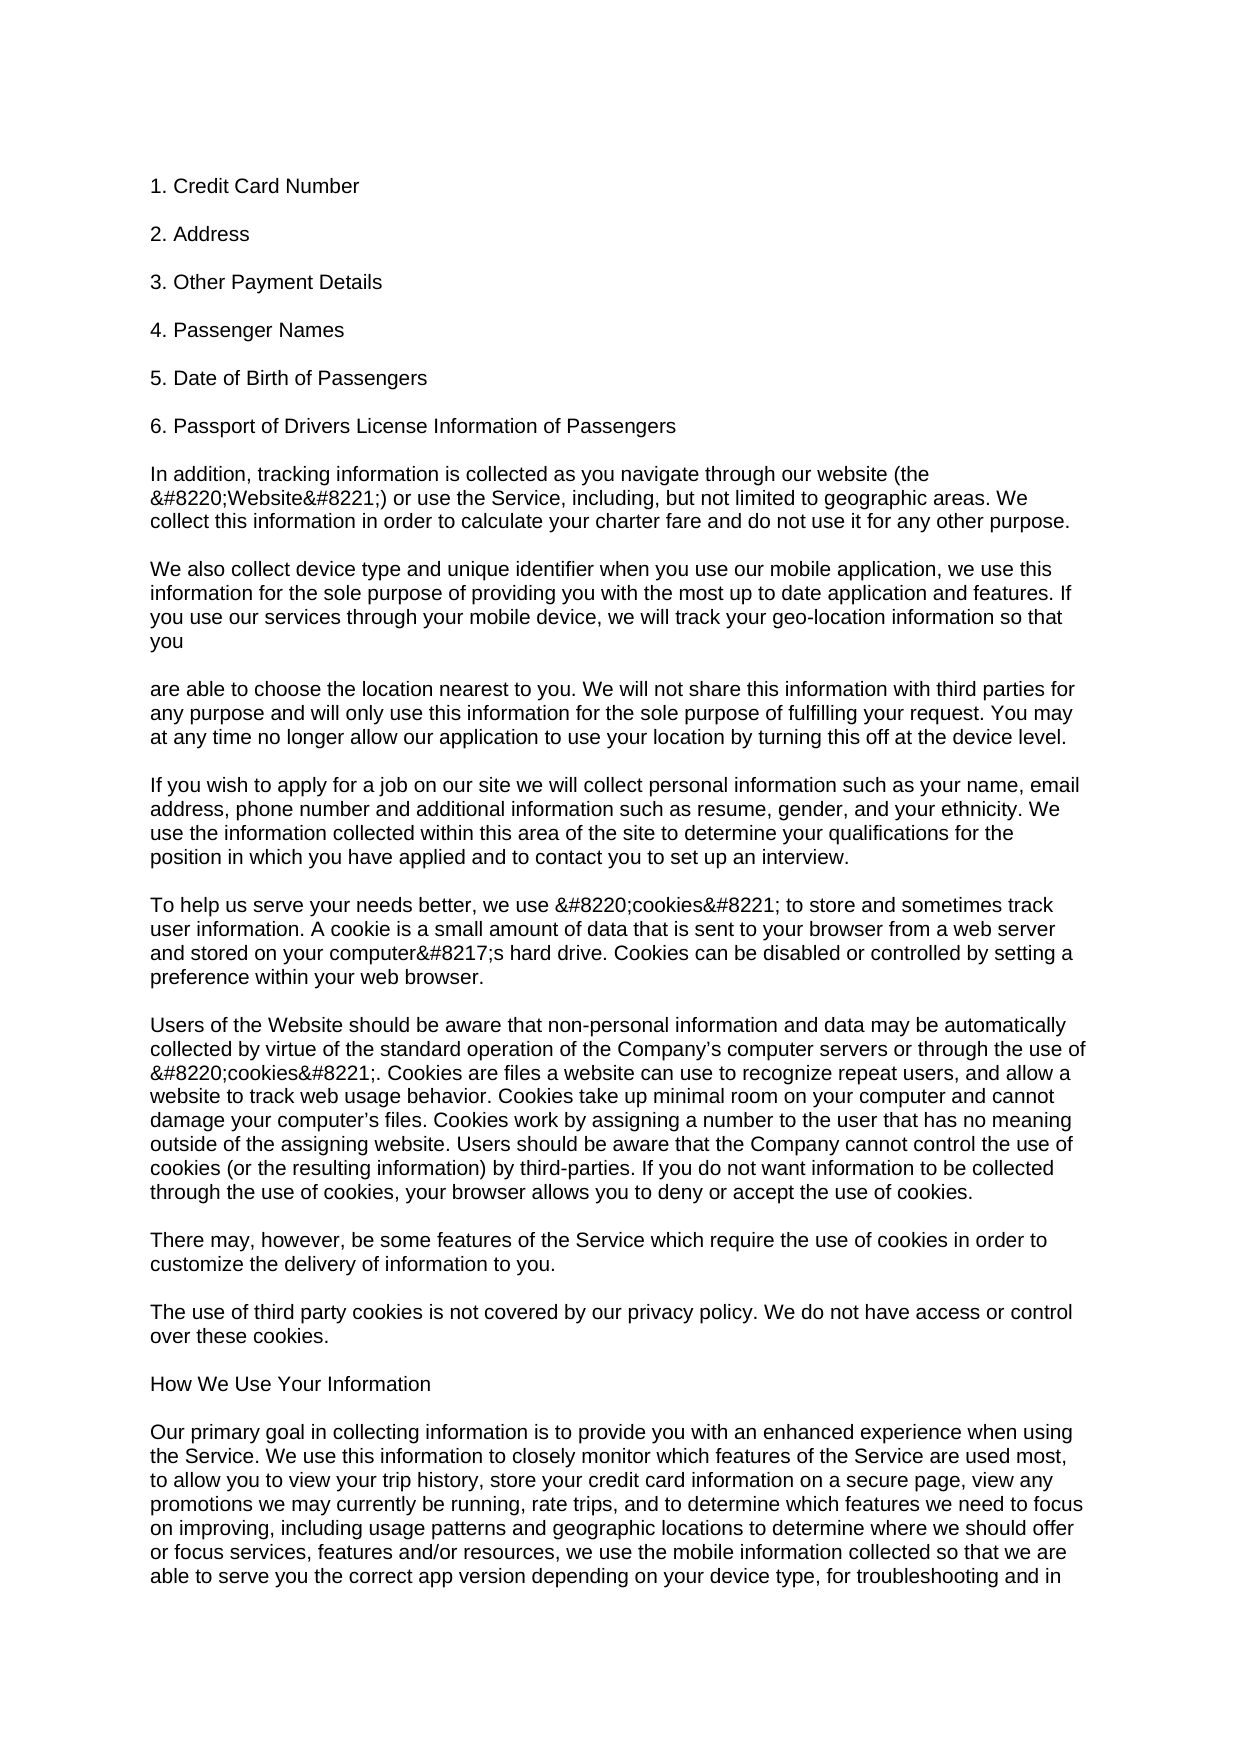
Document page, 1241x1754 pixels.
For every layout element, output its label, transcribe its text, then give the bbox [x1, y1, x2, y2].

text To help us serve your needs better, we use &#8220;cookies&#8221; to store and sometimes track user information. A cookie is a small amount of data that is sent to your browser from a web server and stored on your computer&#8217;s hard drive. Cookies can be disabled or controlled by setting a preference within your web browser. [150, 893, 1090, 988]
text Users of the Website should be aware that non-personal information and data may be automatically collected by virtue of the standard operation of the Company’s computer servers or through the use of &#8220;cookies&#8221;. Cookies are files a website can use to recognize repeat users, and allow a website to track web usage behavior. Cookies take up minimal room on your computer and cannot damage your computer’s files. Cookies work by assigning a number to the user that has no meaning outside of the assigning website. Users should be aware that the Company cannot control the use of cookies (or the resulting information) by third-parties. If you do not want information to be collected through the use of cookies, your browser allows you to deny or accept the use of cookies. [150, 1012, 1090, 1204]
text 1. Credit Card Number [150, 174, 1090, 198]
text 5. Date of Birth of Passengers [150, 366, 1090, 389]
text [150, 1420, 1090, 1587]
text In addition, tracking information is collected as you navigate through our website (the &#8220;Website&#8221;) or use the Service, including, but not limited to geographic areas. We collect this information in order to calculate your charter fare and do not use it for any other purpose. [150, 461, 1090, 533]
text How We Use Your Information [150, 1372, 1090, 1396]
text are able to choose the location nearest to you. We will not share this information with third parties for any purpose and will only use this information for the sole purpose of fulfilling your request. You may at any time no longer allow our application to use your location by turning this off at the device level. [150, 677, 1090, 749]
text If you wish to apply for a job on our site we will collect personal information such as your name, email address, phone number and additional information such as resume, gender, and your ethnicity. We use the information collected within this area of the site to determine your qualifications for the position in which you have applied and to contact you to set up an interview. [150, 773, 1090, 869]
text 3. Other Payment Details [150, 270, 1090, 294]
text There may, however, be some features of the Service which require the use of cookies in order to customize the delivery of information to you. [150, 1228, 1090, 1276]
text The use of third party cookies is not covered by our privacy policy. We do not have access or control over these cookies. [150, 1300, 1090, 1348]
text We also collect device type and unique identifier when you use our mobile application, we use this information for the sole purpose of providing you with the most up to date application and features. If you use our services through your mobile device, we will track your geo-location information so that you [150, 557, 1090, 653]
text 4. Passenger Names [150, 318, 1090, 342]
text 6. Passport of Drivers License Information of Passengers [150, 413, 1090, 437]
text 2. Address [150, 222, 1090, 246]
